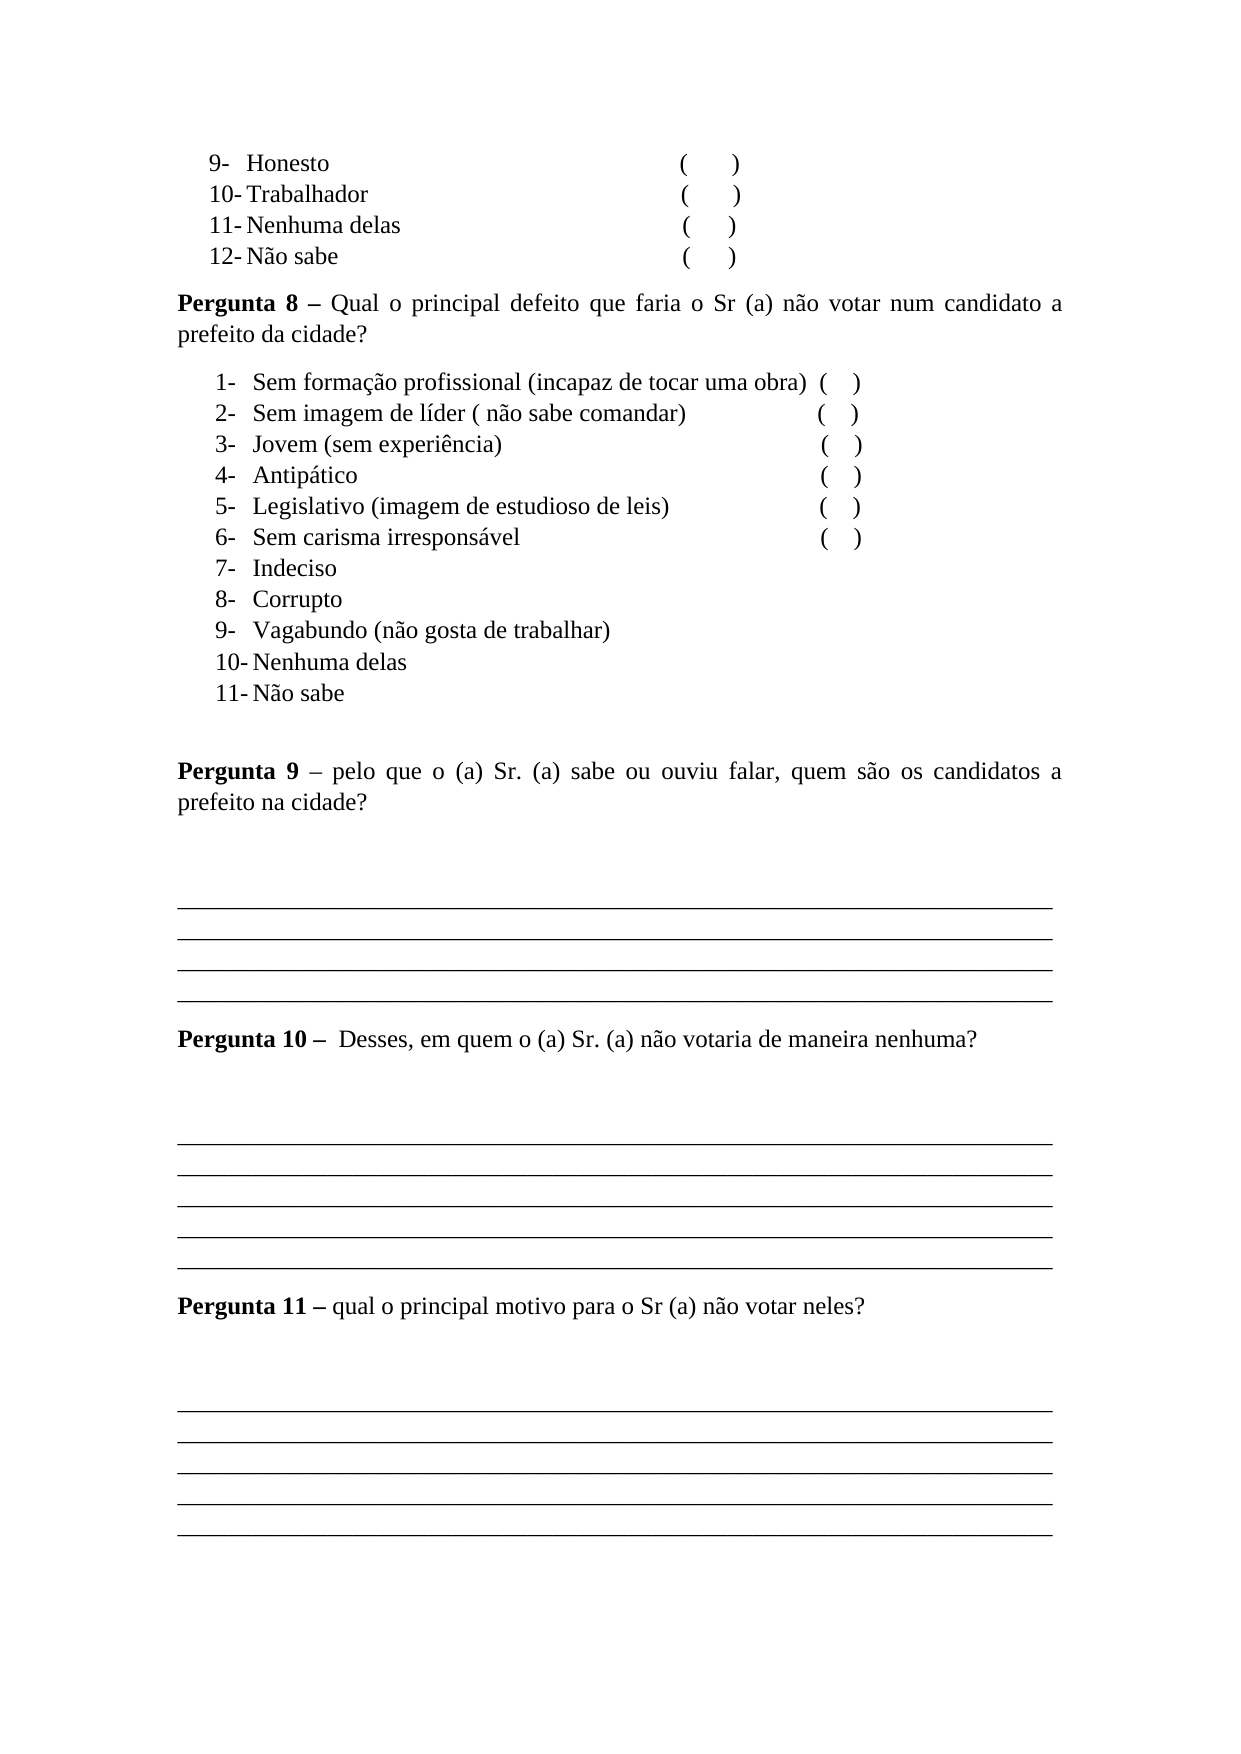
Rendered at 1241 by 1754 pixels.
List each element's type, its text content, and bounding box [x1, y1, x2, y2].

list Nenhuma delas ( ) [208, 210, 1063, 238]
text Pergunta 8 – Qual o principal defeito que faria o Sr (a) não votar num candidato a prefeito da cidade? [177, 288, 1063, 348]
list Sem carisma irresponsável ( ) [215, 522, 1063, 551]
list Nenhuma delas [215, 647, 1063, 675]
list Indeciso [215, 553, 1063, 582]
text Pergunta 10 – Desses, em quem o (a) Sr. (a) não votaria de maneira nenhuma? [177, 1024, 1063, 1052]
list Vagabundo (não gosta de trabalhar) [215, 616, 1063, 644]
list Não sabe ( ) [208, 241, 1063, 269]
list Antipático ( ) [215, 460, 1063, 489]
list Honesto ( ) [208, 148, 1063, 176]
list Sem imagem de líder ( não sabe comandar) ( ) [215, 398, 1063, 427]
text ________________________________________________________________________________________________________________________________________________________________________________________________________________________________________________________________________________________ [177, 883, 1063, 1005]
list Não sabe [215, 678, 1063, 706]
list Legislativo (imagem de estudioso de leis) ( ) [215, 491, 1063, 520]
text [177, 1386, 1063, 1539]
list Corrupto [215, 584, 1063, 613]
text Pergunta 9 – pelo que o (a) Sr. (a) sabe ou ouviu falar, quem são os candidatos a prefeito na cidade? [177, 756, 1063, 816]
list Jovem (sem experiência) ( ) [215, 429, 1063, 458]
list Sem formação profissional (incapaz de tocar uma obra) ( ) [215, 367, 1063, 396]
list Trabalhador ( ) [208, 179, 1063, 207]
text Pergunta 11 – qual o principal motivo para o Sr (a) não votar neles? [177, 1291, 1063, 1320]
